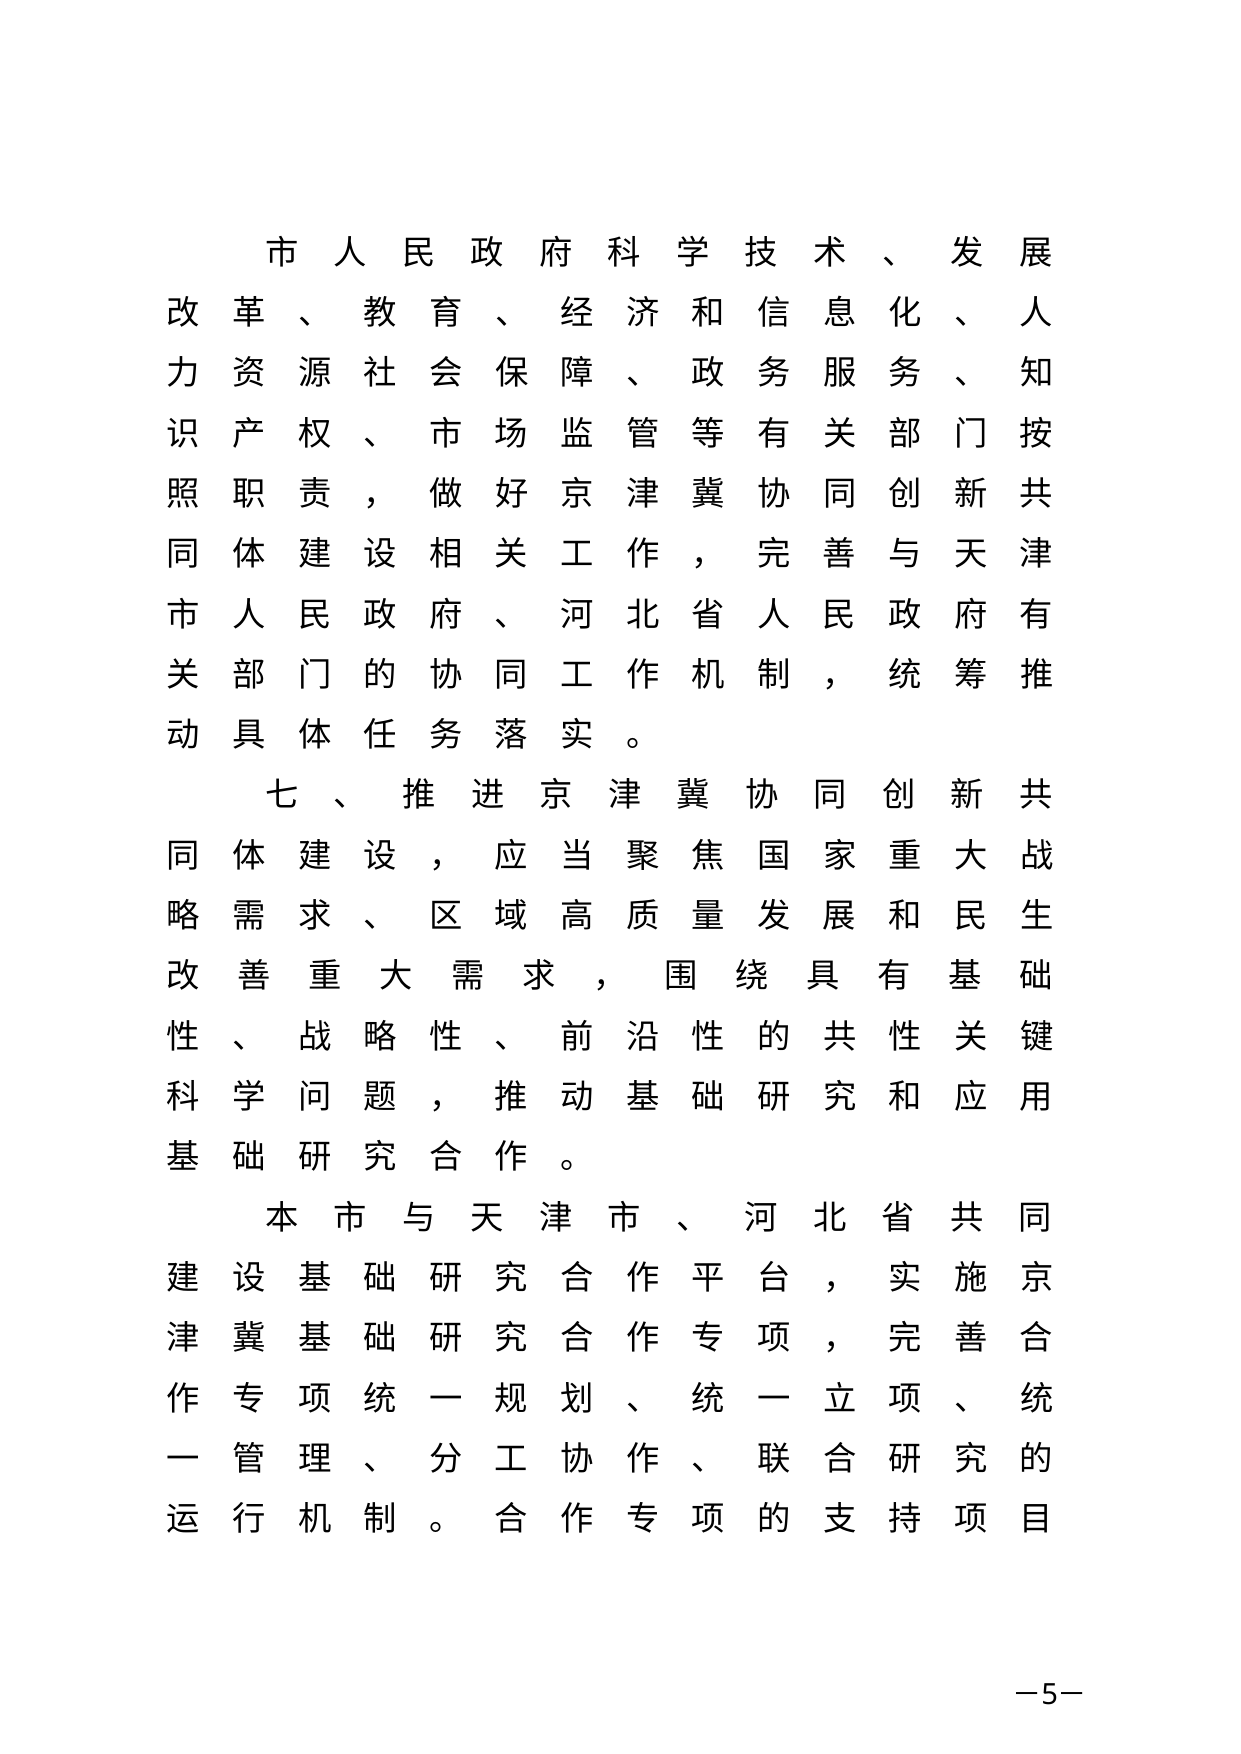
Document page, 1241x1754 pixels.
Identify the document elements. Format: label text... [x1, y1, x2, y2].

text 七、推进京津冀协同创新共同体建设，应当聚焦国家重大战略需求、区域高质量发展和民生改善重大需求，围绕具有基础性、战略性、前沿性的共性关键科学问题，推动基础研究和应用基础研究合作。 [167, 762, 1085, 1184]
text 市人民政府科学技术、发展改革、教育、经济和信息化、人力资源社会保障、政务服务、知识产权、市场监管等有关部门按照职责，做好京津冀协同创新共同体建设相关工作，完善与天津市人民政府、河北省人民政府有关部门的协同工作机制，统筹推动具体任务落实。 [167, 219, 1085, 762]
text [167, 1184, 1085, 1546]
